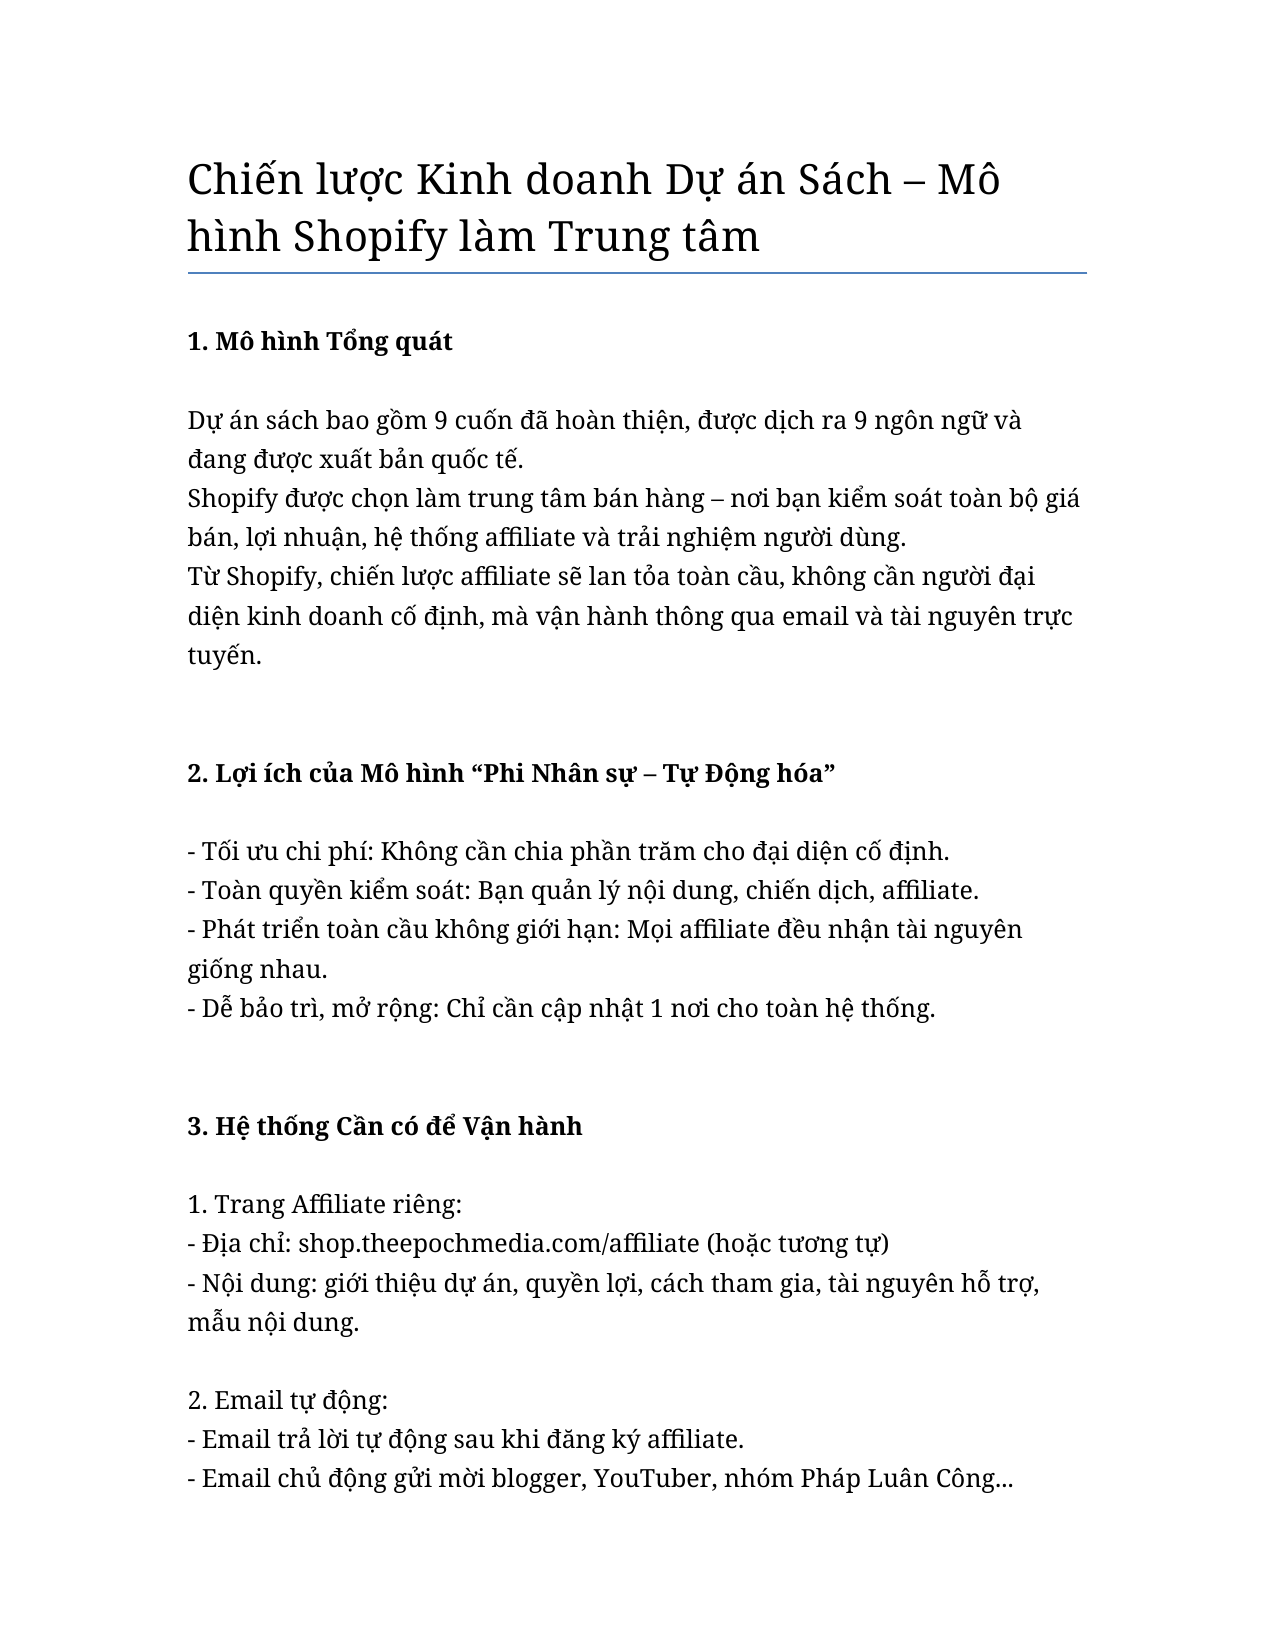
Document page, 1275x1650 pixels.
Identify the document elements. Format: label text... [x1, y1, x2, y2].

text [187, 1148, 1087, 1495]
text - Tối ưu chi phí: Không cần chia phần trăm cho đại diện cố định. - Toàn quyền kiểm soát: Bạn quản lý nội dung, chiến dịch, affiliate. - Phát triển toàn cầu không giới hạn: Mọi affiliate đều nhận tài nguyên giống nhau. - Dễ bảo trì, mở rộng: Chỉ cần cập nhật 1 nơi cho toàn hệ thống. [187, 794, 1087, 1055]
text Dự án sách bao gồm 9 cuốn đã hoàn thiện, được dịch ra 9 ngôn ngữ và đang được xuất bản quốc tế. Shopify được chọn làm trung tâm bán hàng – nơi bạn kiểm soát toàn bộ giá bán, lợi nhuận, hệ thống affiliate và trải nghiệm người dùng. Từ Shopify, chiến lược affiliate sẽ lan tỏa toàn cầu, không cần người đại diện kinh doanh cố định, mà vận hành thông qua email và tài nguyên trực tuyến. [187, 363, 1087, 702]
title Chiến lược Kinh doanh Dự án Sách – Mô hình Shopify làm Trung tâm [187, 150, 1087, 274]
subtitle 3. Hệ thống Cần có để Vận hành [187, 1108, 1087, 1143]
subtitle 2. Lợi ích của Mô hình “Phi Nhân sự – Tự Động hóa” [187, 755, 1087, 789]
subtitle 1. Mô hình Tổng quát [187, 324, 1087, 358]
